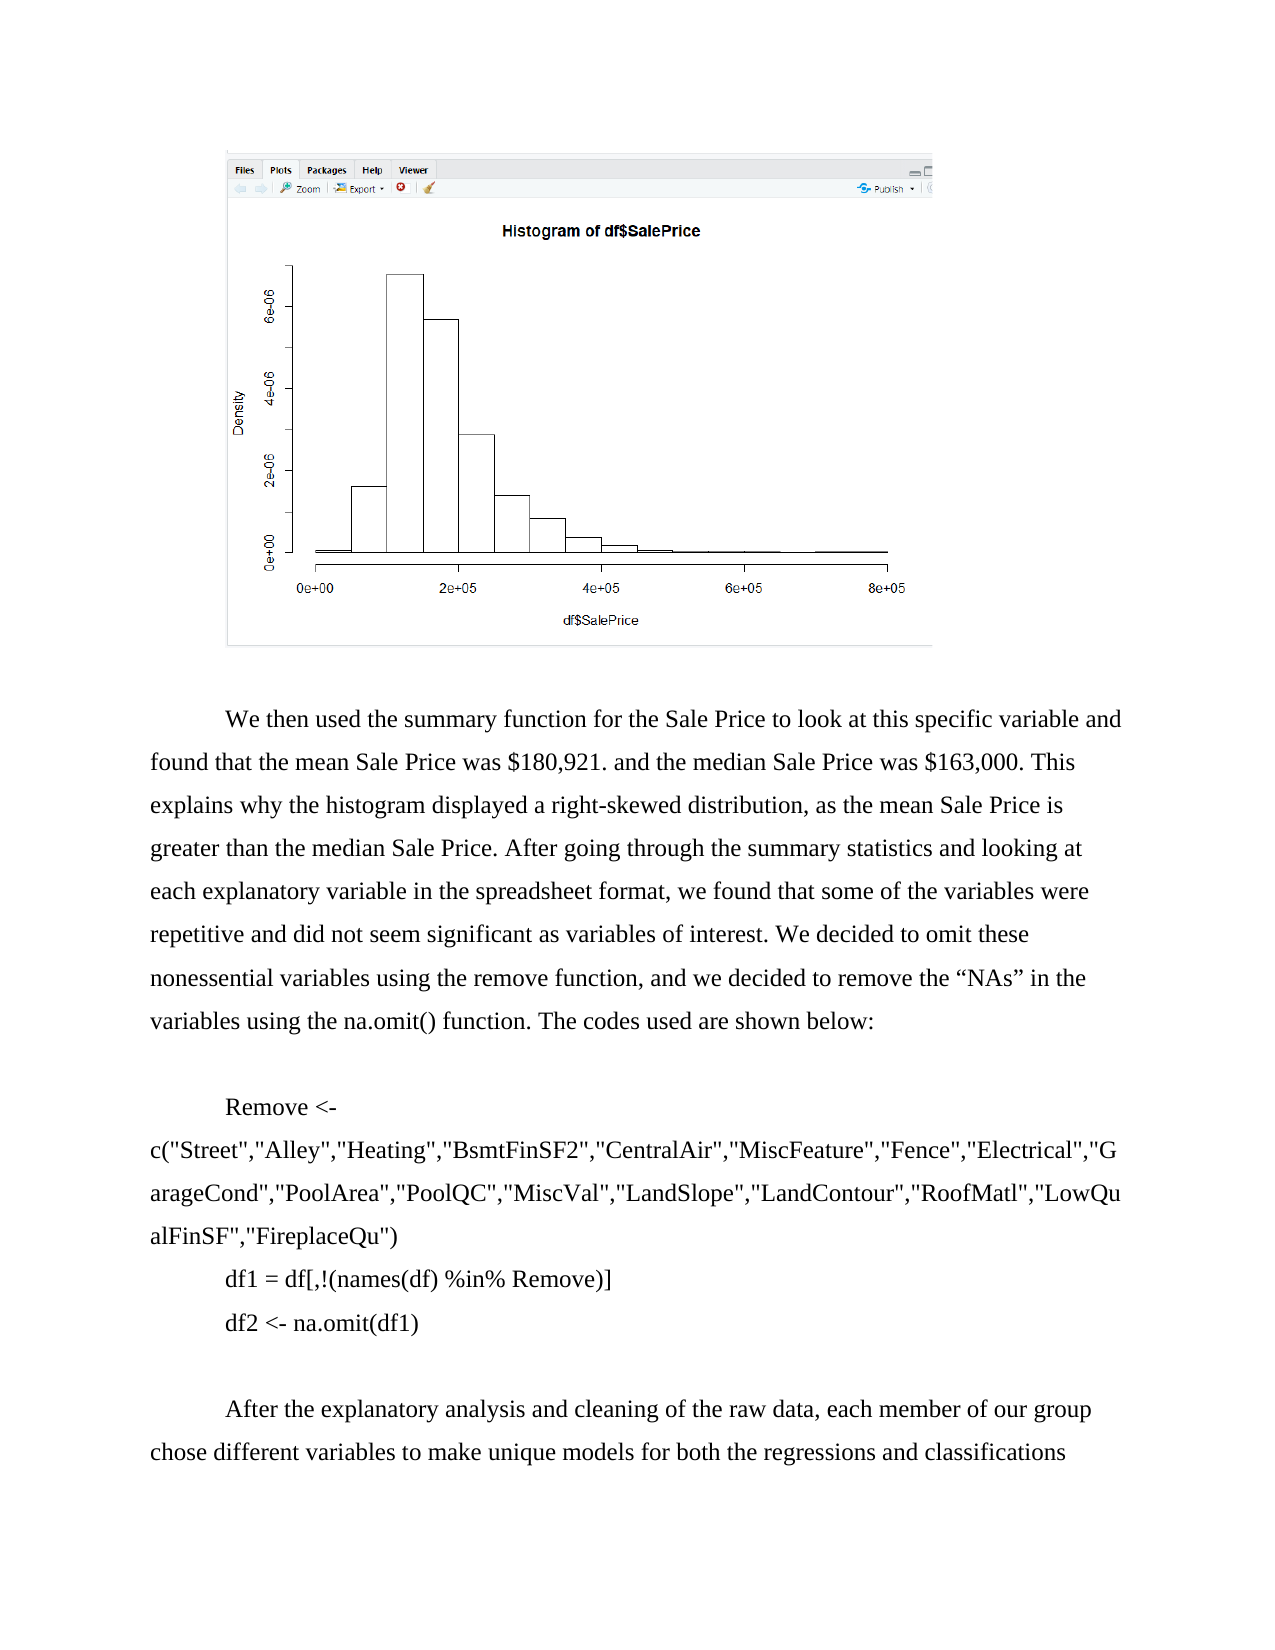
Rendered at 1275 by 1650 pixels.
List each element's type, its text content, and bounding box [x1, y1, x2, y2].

text Remove <- c("Street","Alley","Heating","BsmtFinSF2","CentralAir","MiscFeature","Fence","Electrical","GarageCond","PoolArea","PoolQC","MiscVal","LandSlope","LandContour","RoofMatl","LowQualFinSF","FireplaceQu") [150, 1092, 1125, 1250]
text We then used the summary function for the Sale Price to look at this specific variable and found that the mean Sale Price was $180,921. and the median Sale Price was $163,000. This explains why the histogram displayed a right-skewed distribution, as the mean Sale Price is greater than the median Sale Price. After going through the summary statistics and looking at each explanatory variable in the spreadsheet format, we found that some of the variables were repetitive and did not seem significant as variables of interest. We decided to omit these nonessential variables using the remove function, and we decided to remove the “NAs” in the variables using the na.omit() function. The codes used are shown below: [150, 704, 1125, 1034]
picture [225, 150, 933, 648]
text df1 = df[,!(names(df) %in% Remove)] [150, 1264, 1125, 1293]
text df2 <- na.omit(df1) [150, 1308, 1125, 1336]
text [150, 1394, 1125, 1466]
